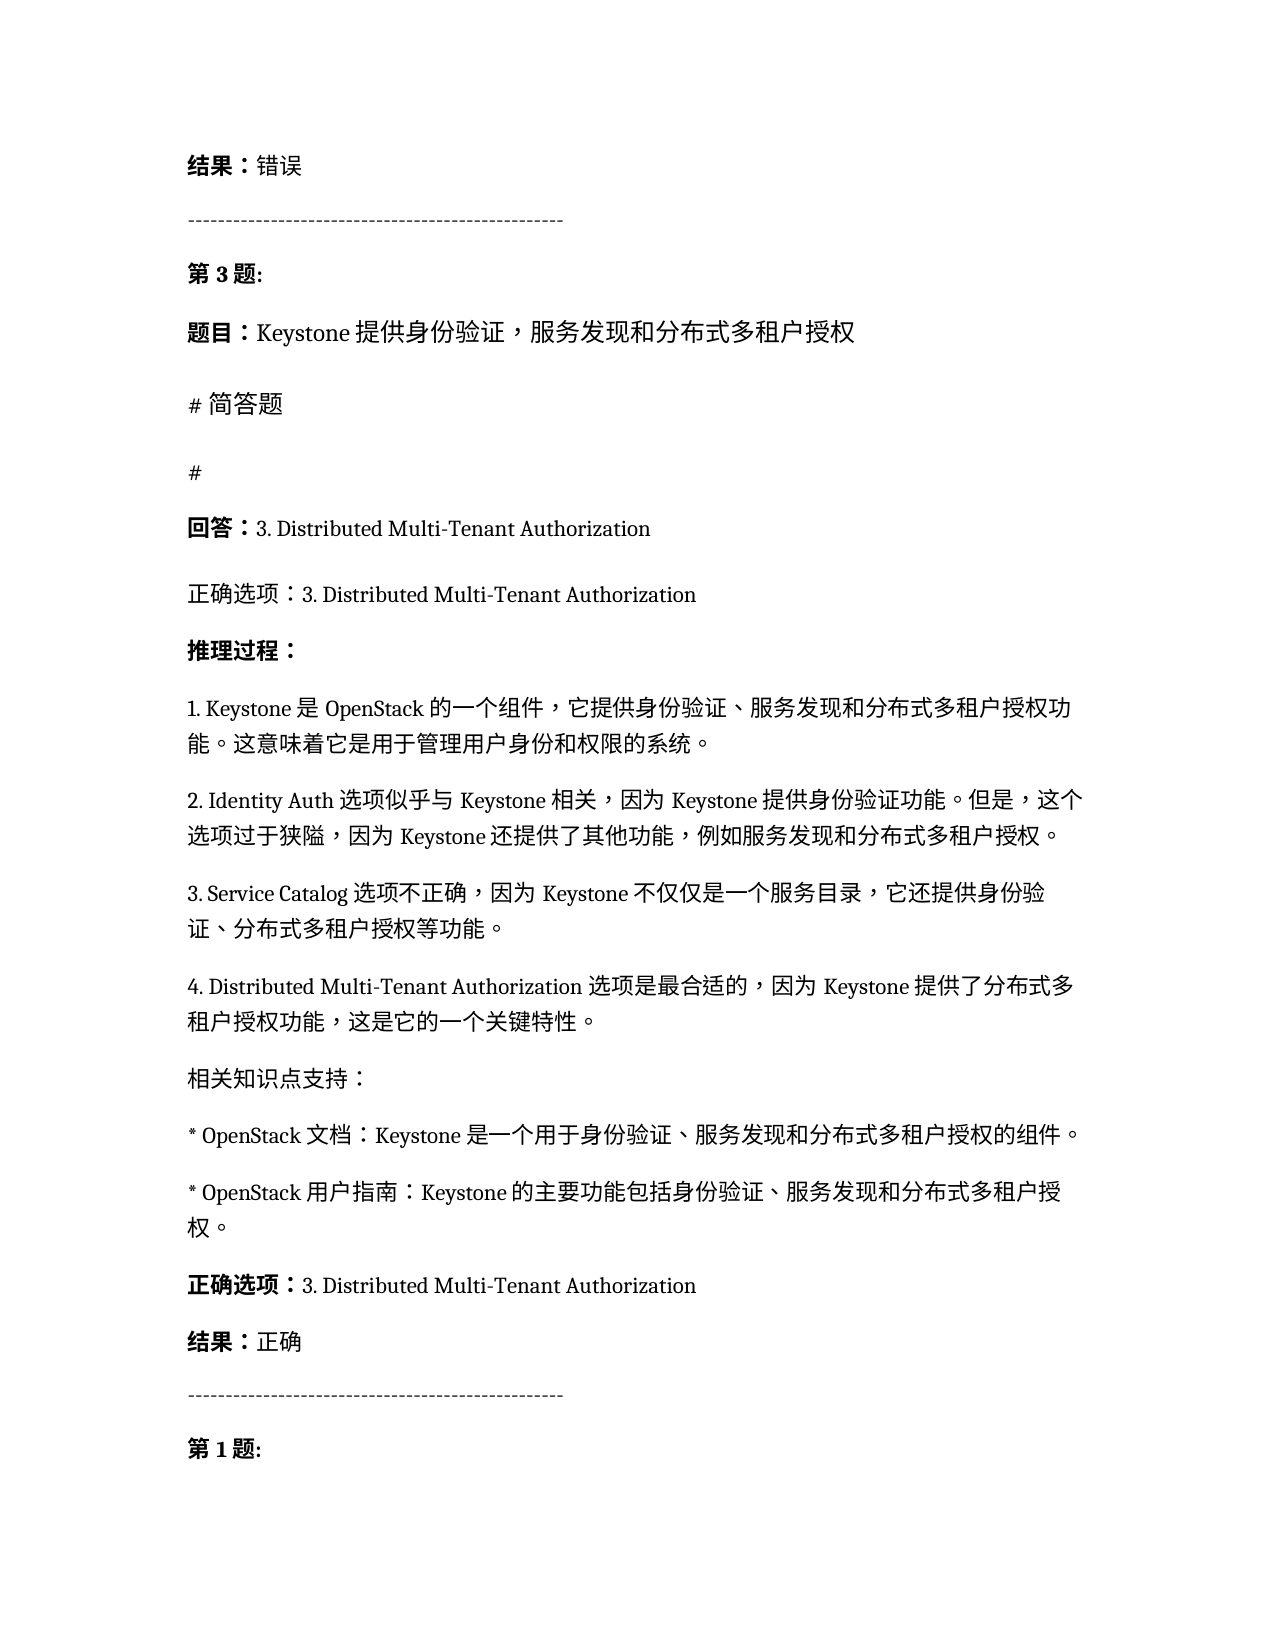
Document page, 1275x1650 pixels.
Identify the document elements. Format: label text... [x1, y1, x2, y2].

text 结果：正确 [187, 1326, 1087, 1357]
text 推理过程： [187, 635, 1087, 666]
text 第 3 题: [187, 258, 1087, 289]
text 3. Service Catalog 选项不正确，因为 Keystone 不仅仅是一个服务目录，它还提供身份验证、分布式多租户授权等功能。 [187, 877, 1087, 944]
text -------------------------------------------------- [187, 1382, 1087, 1409]
text 第 1 题: [187, 1433, 1087, 1464]
text 相关知识点支持： [187, 1062, 1087, 1094]
text 结果：错误 [187, 150, 1087, 181]
text * OpenStack 文档：Keystone 是一个用于身份验证、服务发现和分布式多租户授权的组件。 [187, 1119, 1087, 1151]
text 回答：3. Distributed Multi-Tenant Authorization 正确选项：3. Distributed Multi-Tenant Authorization [187, 512, 1087, 609]
text -------------------------------------------------- [187, 207, 1087, 233]
text 4. Distributed Multi-Tenant Authorization 选项是最合适的，因为 Keystone 提供了分布式多租户授权功能，这是它的一个关键特性。 [187, 970, 1087, 1037]
text 题目：Keystone 提供身份验证，服务发现和分布式多租户授权 # 简答题 # [187, 314, 1087, 487]
text 正确选项：3. Distributed Multi-Tenant Authorization [187, 1269, 1087, 1300]
text 1. Keystone 是 OpenStack 的一个组件，它提供身份验证、服务发现和分布式多租户授权功能。这意味着它是用于管理用户身份和权限的系统。 [187, 692, 1087, 759]
text * OpenStack 用户指南：Keystone 的主要功能包括身份验证、服务发现和分布式多租户授权。 [187, 1176, 1087, 1243]
text 2. Identity Auth 选项似乎与 Keystone 相关，因为 Keystone 提供身份验证功能。但是，这个选项过于狭隘，因为 Keystone 还提供了其他功能，例如服务发现和分布式多租户授权。 [187, 784, 1087, 852]
